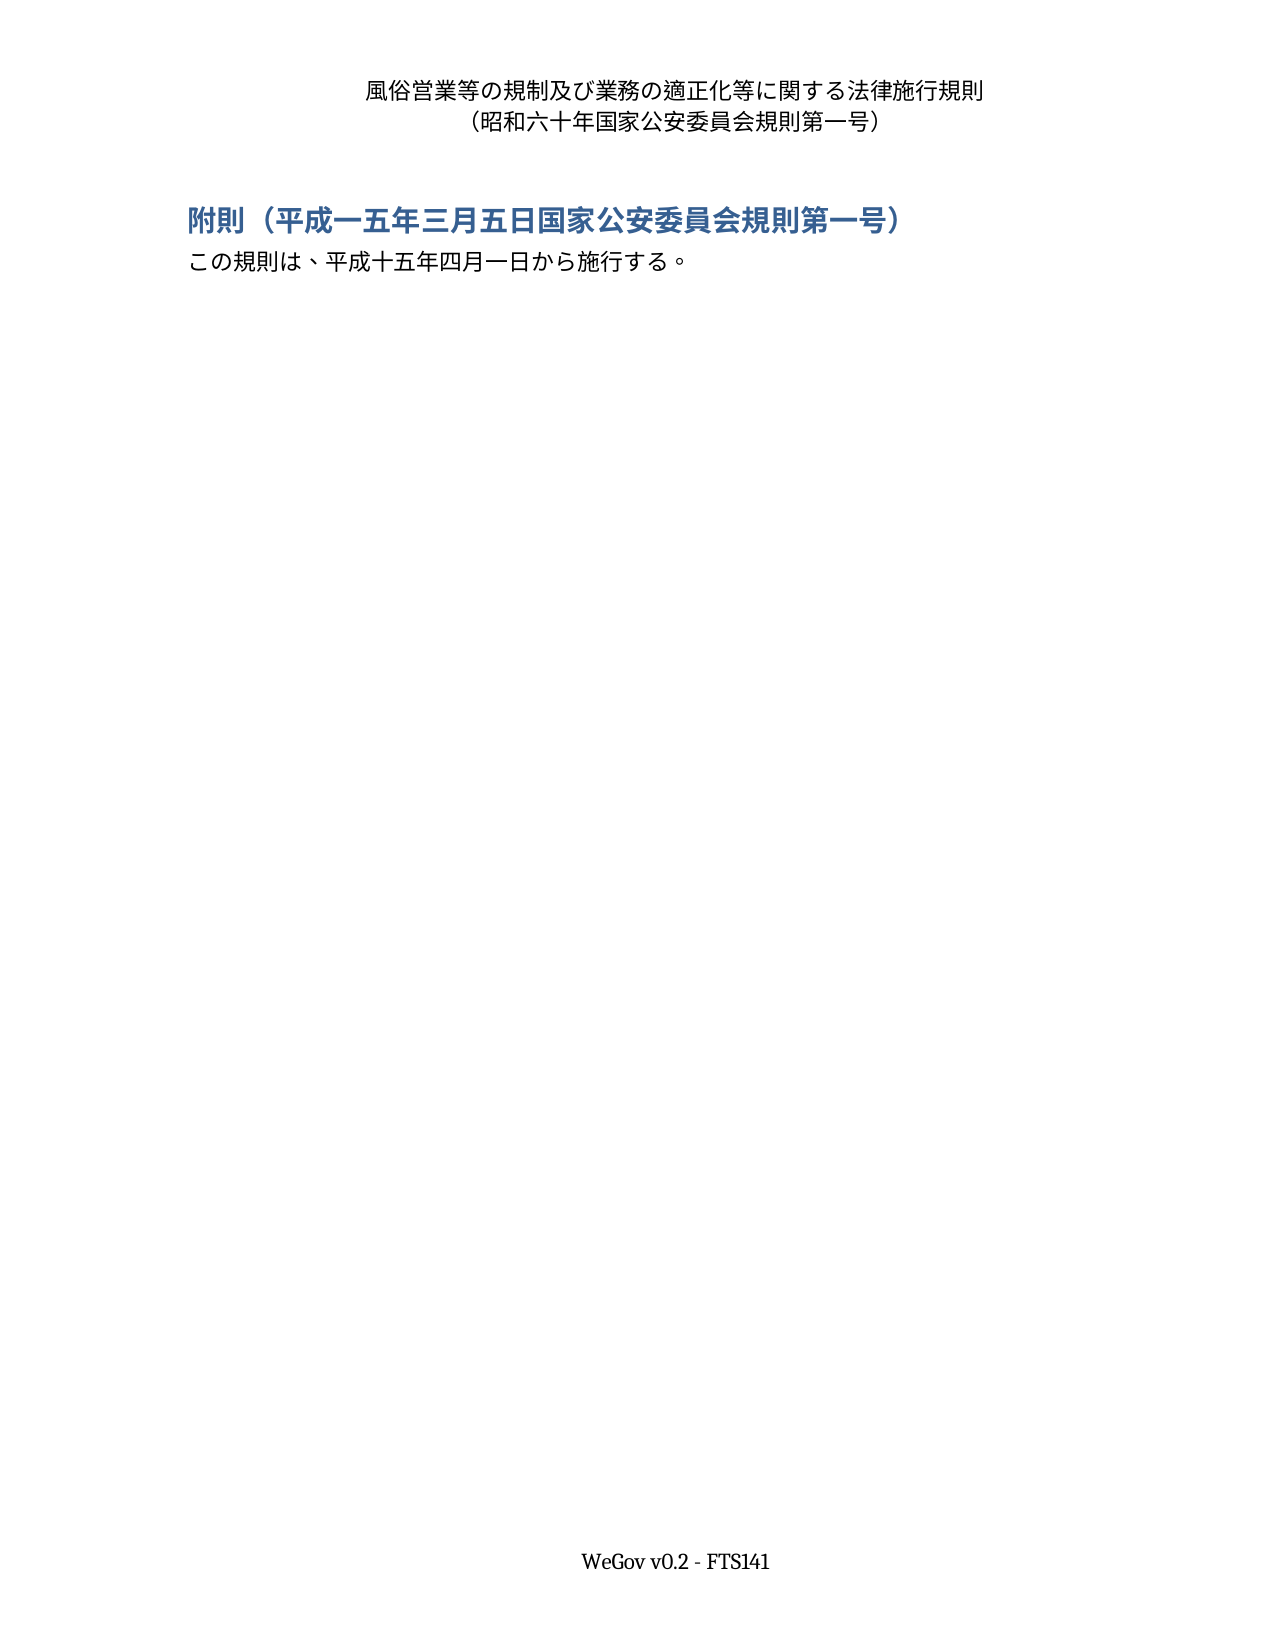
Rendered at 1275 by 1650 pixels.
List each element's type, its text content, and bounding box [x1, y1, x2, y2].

subtitle 附則（平成一五年三月五日国家公安委員会規則第一号） [187, 200, 1087, 240]
text この規則は、平成十五年四月一日から施行する。 [187, 246, 1087, 277]
